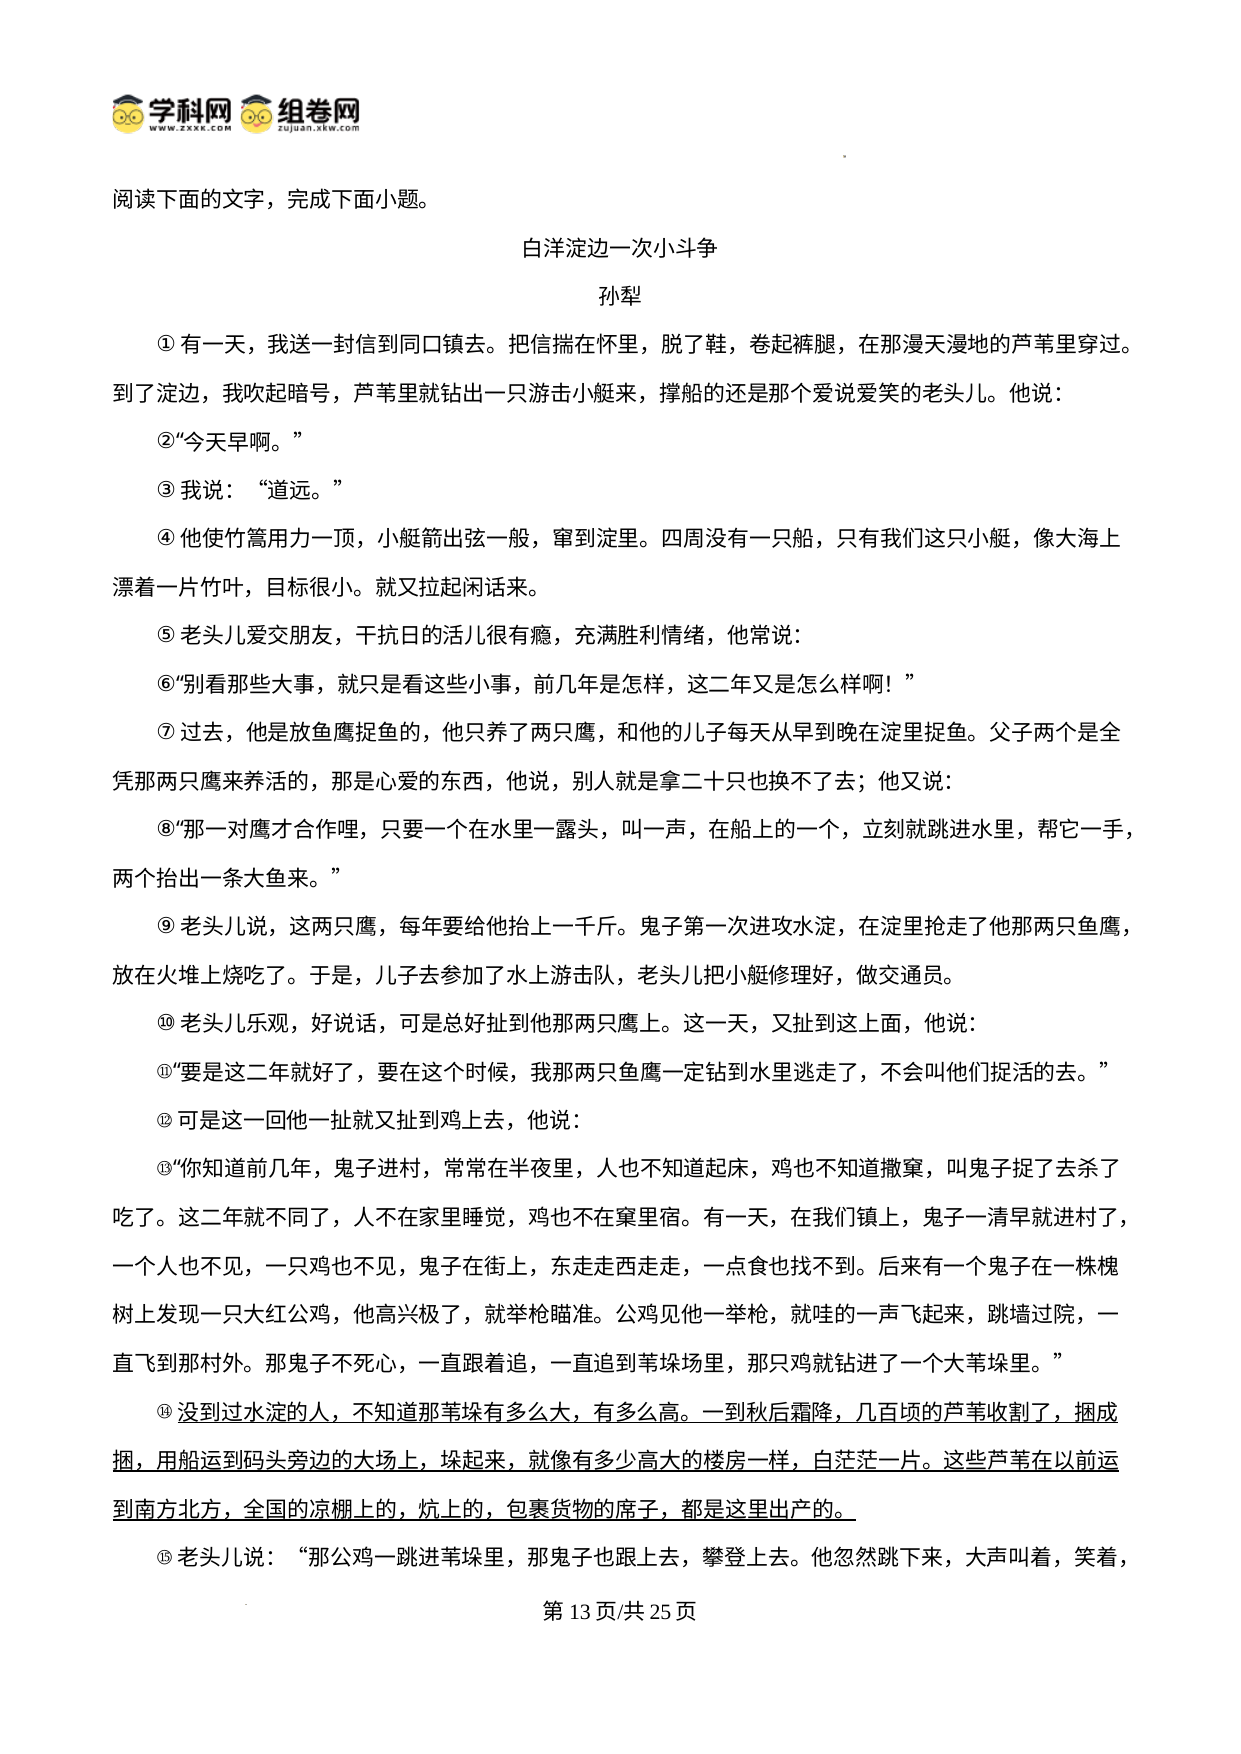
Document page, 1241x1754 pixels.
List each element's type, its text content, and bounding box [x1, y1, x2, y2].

text 孙犁 [112, 279, 1128, 311]
text ⑦过去，他是放鱼鹰捉鱼的，他只养了两只鹰，和他的儿子每天从早到晚在淀里捉鱼。父子两个是全凭那两只鹰来养活的，那是心爱的东西，他说，别人就是拿二十只也换不了去；他又说： [112, 714, 1128, 796]
text 阅读下面的文字，完成下面小题。 [112, 182, 1128, 214]
text ⑭没到过水淀的人，不知道那苇垛有多么大，有多么高。一到秋后霜降，几百顷的芦苇收割了，捆成捆，用船运到码头旁边的大场上，垛起来，就像有多少高大的楼房一样，白茫茫一片。这些芦苇在以前运到南方北方，全国的凉棚上的，炕上的，包裹货物的席子，都是这里出产的。 [112, 1394, 1128, 1524]
picture [112, 90, 231, 138]
text ⑫可是这一回他一扯就又扯到鸡上去，他说： [112, 1102, 1128, 1135]
text ⑬“你知道前几年，鬼子进村，常常在半夜里，人也不知道起床，鸡也不知道撒窠，叫鬼子捉了去杀了吃了。这二年就不同了，人不在家里睡觉，鸡也不在窠里宿。有一天，在我们镇上，鬼子一清早就进村了，一个人也不见，一只鸡也不见，鬼子在街上，东走走西走走，一点食也找不到。后来有一个鬼子在一株槐树上发现一只大红公鸡，他高兴极了，就举枪瞄准。公鸡见他一举枪，就哇的一声飞起来，跳墙过院，一直飞到那村外。那鬼子不死心，一直跟着追，一直追到苇垛场里，那只鸡就钻进了一个大苇垛里。” [112, 1151, 1128, 1378]
text ④他使竹篙用力一顶，小艇箭出弦一般，窜到淀里。四周没有一只船，只有我们这只小艇，像大海上漂着一片竹叶，目标很小。就又拉起闲话来。 [112, 521, 1128, 602]
text 白洋淀边一次小斗争 [112, 230, 1128, 263]
text ⑥“别看那些大事，就只是看这些小事，前几年是怎样，这二年又是怎么样啊！” [112, 666, 1128, 699]
text ⑪“要是这二年就好了，要在这个时候，我那两只鱼鹰一定钻到水里逃走了，不会叫他们捉活的去。” [112, 1054, 1128, 1087]
text ⑨老头儿说，这两只鹰，每年要给他抬上一千斤。鬼子第一次进攻水淀，在淀里抢走了他那两只鱼鹰，放在火堆上烧吃了。于是，儿子去参加了水上游击队，老头儿把小艇修理好，做交通员。 [112, 909, 1128, 990]
text ②“今天早啊。” [112, 424, 1128, 457]
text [112, 1540, 1128, 1572]
text ①有一天，我送一封信到同口镇去。把信揣在怀里，脱了鞋，卷起裤腿，在那漫天漫地的芦苇里穿过。到了淀边，我吹起暗号，芦苇里就钻出一只游击小艇来，撑船的还是那个爱说爱笑的老头儿。他说： [112, 327, 1128, 408]
text ③我说：“道远。” [112, 472, 1128, 505]
text ⑩老头儿乐观，好说话，可是总好扯到他那两只鹰上。这一天，又扯到这上面，他说： [112, 1006, 1128, 1038]
text ⑧“那一对鹰才合作哩，只要一个在水里一露头，叫一声，在船上的一个，立刻就跳进水里，帮它一手，两个抬出一条大鱼来。” [112, 812, 1128, 893]
picture [240, 90, 360, 138]
text ⑤老头儿爱交朋友，干抗日的活儿很有瘾，充满胜利情绪，他常说： [112, 618, 1128, 650]
